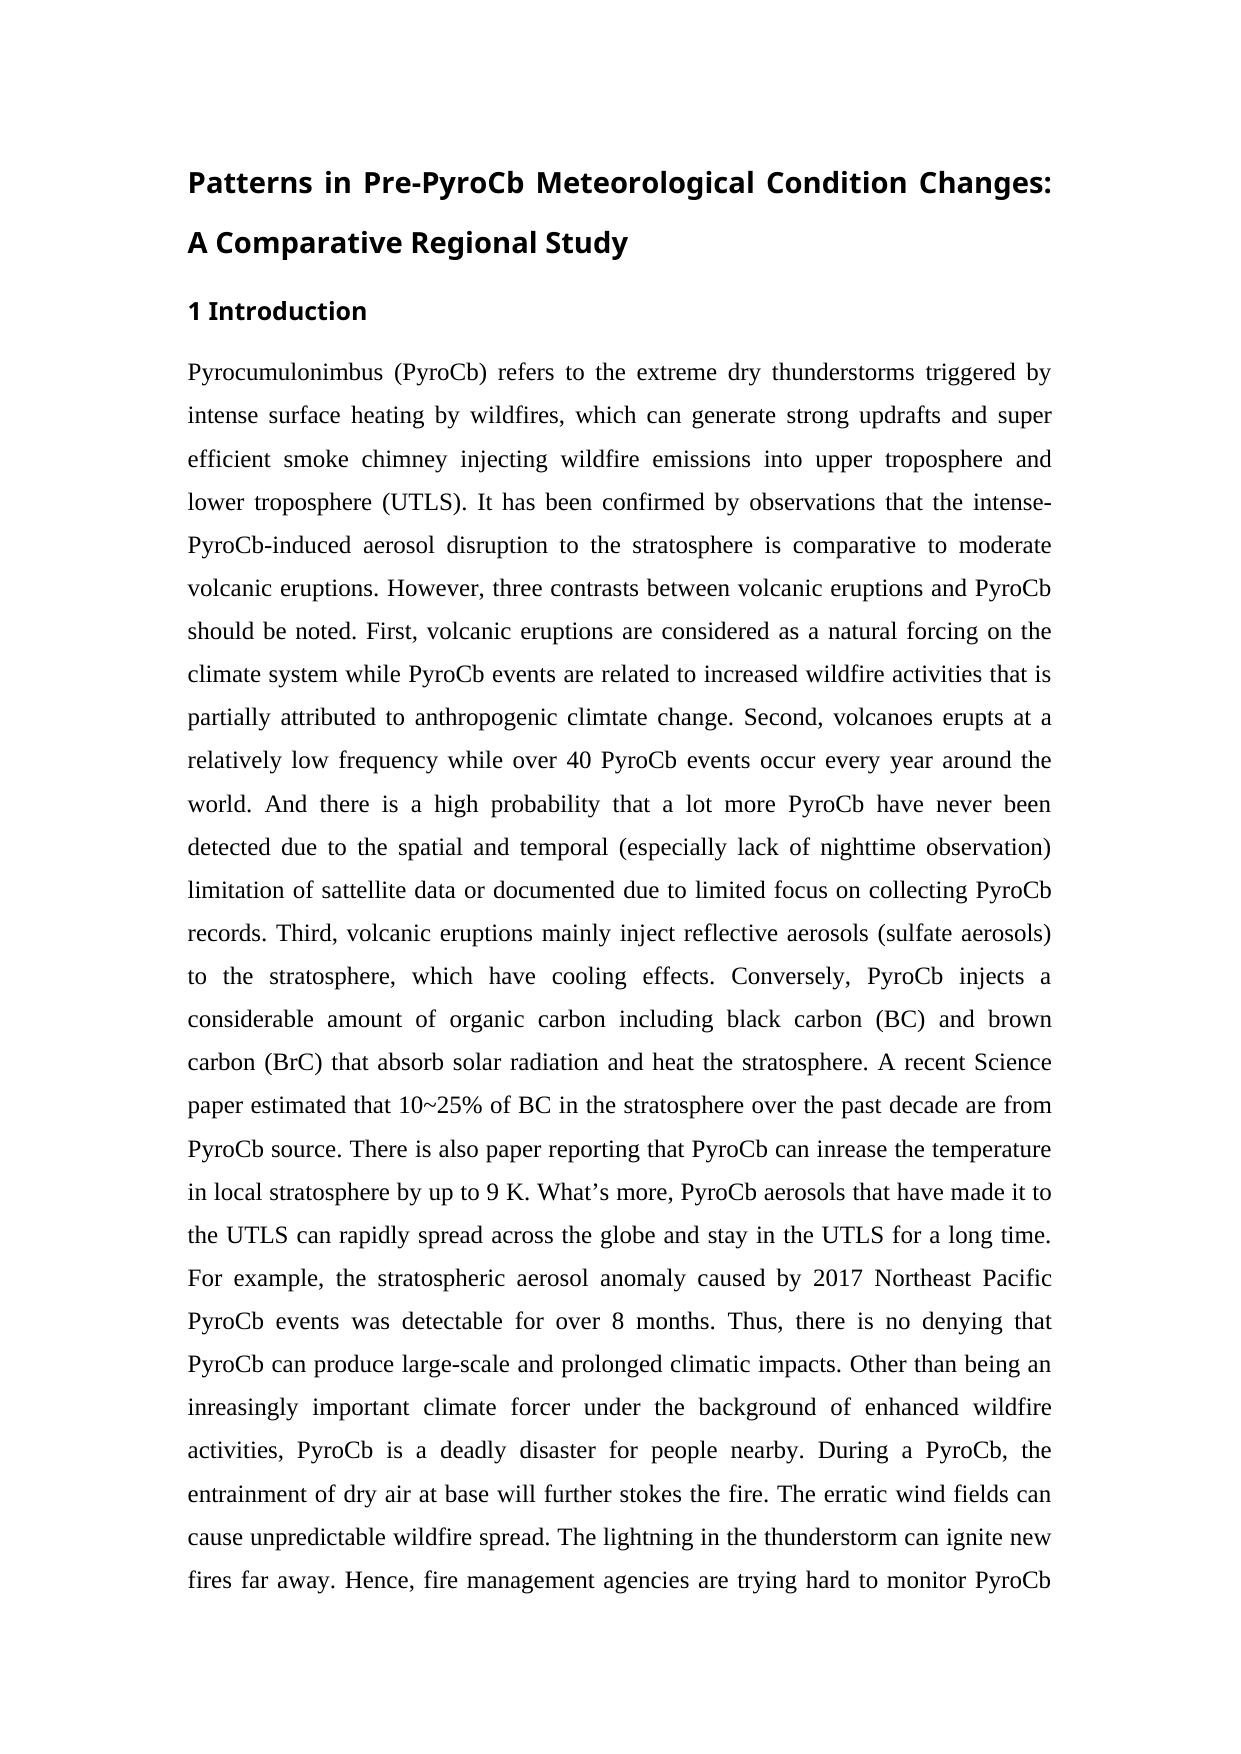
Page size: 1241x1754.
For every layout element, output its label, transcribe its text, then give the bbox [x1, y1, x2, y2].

text Patterns in Pre-PyroCb Meteorological Condition Changes: A Comparative Regional Study [187, 162, 1053, 262]
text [187, 357, 1053, 1594]
text 1 Introduction [187, 294, 1053, 328]
